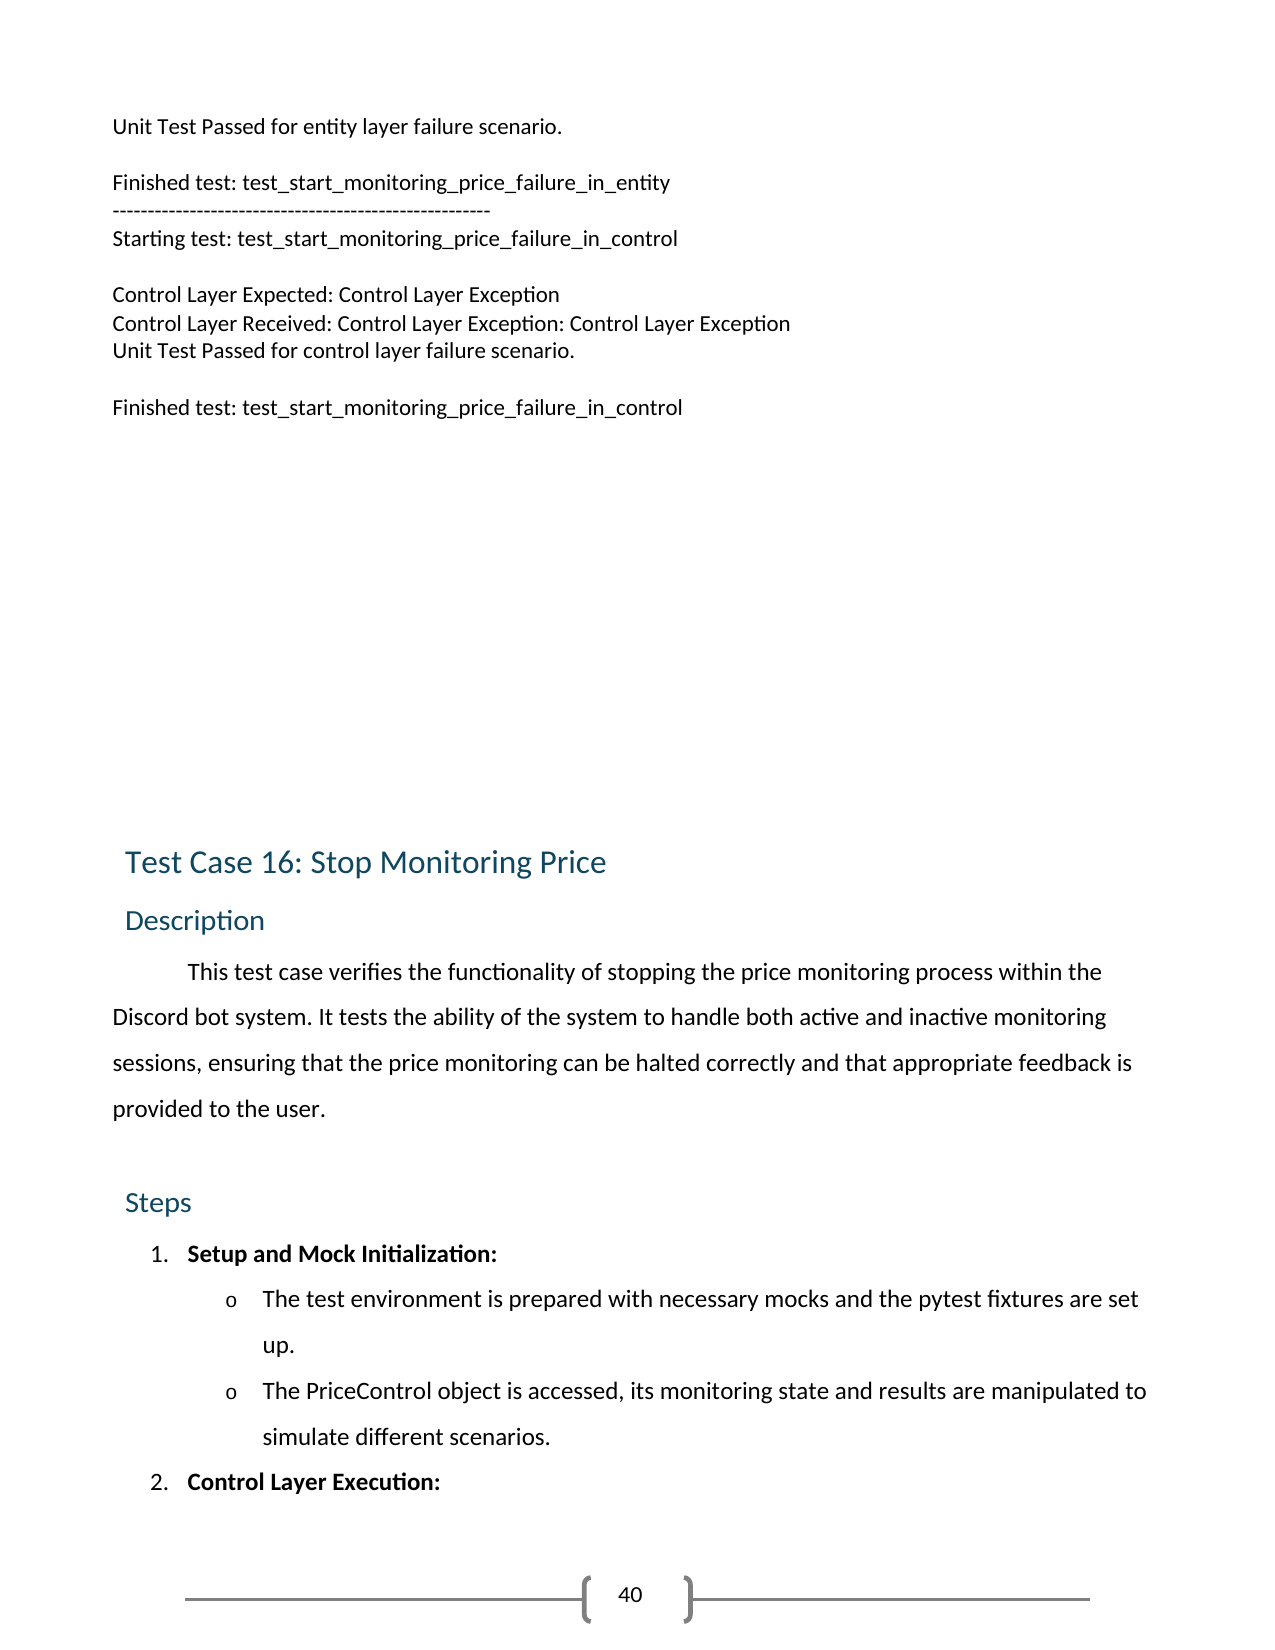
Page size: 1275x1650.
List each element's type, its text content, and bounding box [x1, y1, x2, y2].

text Finished test: test_start_monitoring_price_failure_in_control [112, 393, 1162, 421]
list Control Layer Execution: [150, 1466, 1162, 1497]
list Setup and Mock Initialization: [150, 1238, 1162, 1268]
text Finished test: test_start_monitoring_price_failure_in_entity [112, 168, 1162, 197]
text Control Layer Received: Control Layer Exception: Control Layer Exception [112, 309, 1162, 337]
text Control Layer Expected: Control Layer Exception [112, 281, 1162, 309]
subtitle Description [125, 902, 1162, 938]
subtitle Test Case 16: Stop Monitoring Price [125, 841, 1162, 882]
text Unit Test Passed for entity layer failure scenario. [112, 112, 1162, 141]
list The test environment is prepared with necessary mocks and the pytest fixtures are set up. [225, 1283, 1162, 1360]
text Unit Test Passed for control layer failure scenario. [112, 337, 1162, 365]
text Starting test: test_start_monitoring_price_failure_in_control [112, 224, 1162, 253]
text This test case verifies the functionality of stopping the price monitoring process within the Discord bot system. It tests the ability of the system to handle both active and inactive monitoring sessions, ensuring that the price monitoring can be halted correctly and that appropriate feedback is provided to the user. [112, 956, 1162, 1123]
text ------------------------------------------------------ [112, 197, 1162, 224]
subtitle Steps [125, 1184, 1162, 1220]
list The PriceControl object is accessed, its monitoring state and results are manipulated to simulate different scenarios. [225, 1375, 1162, 1451]
